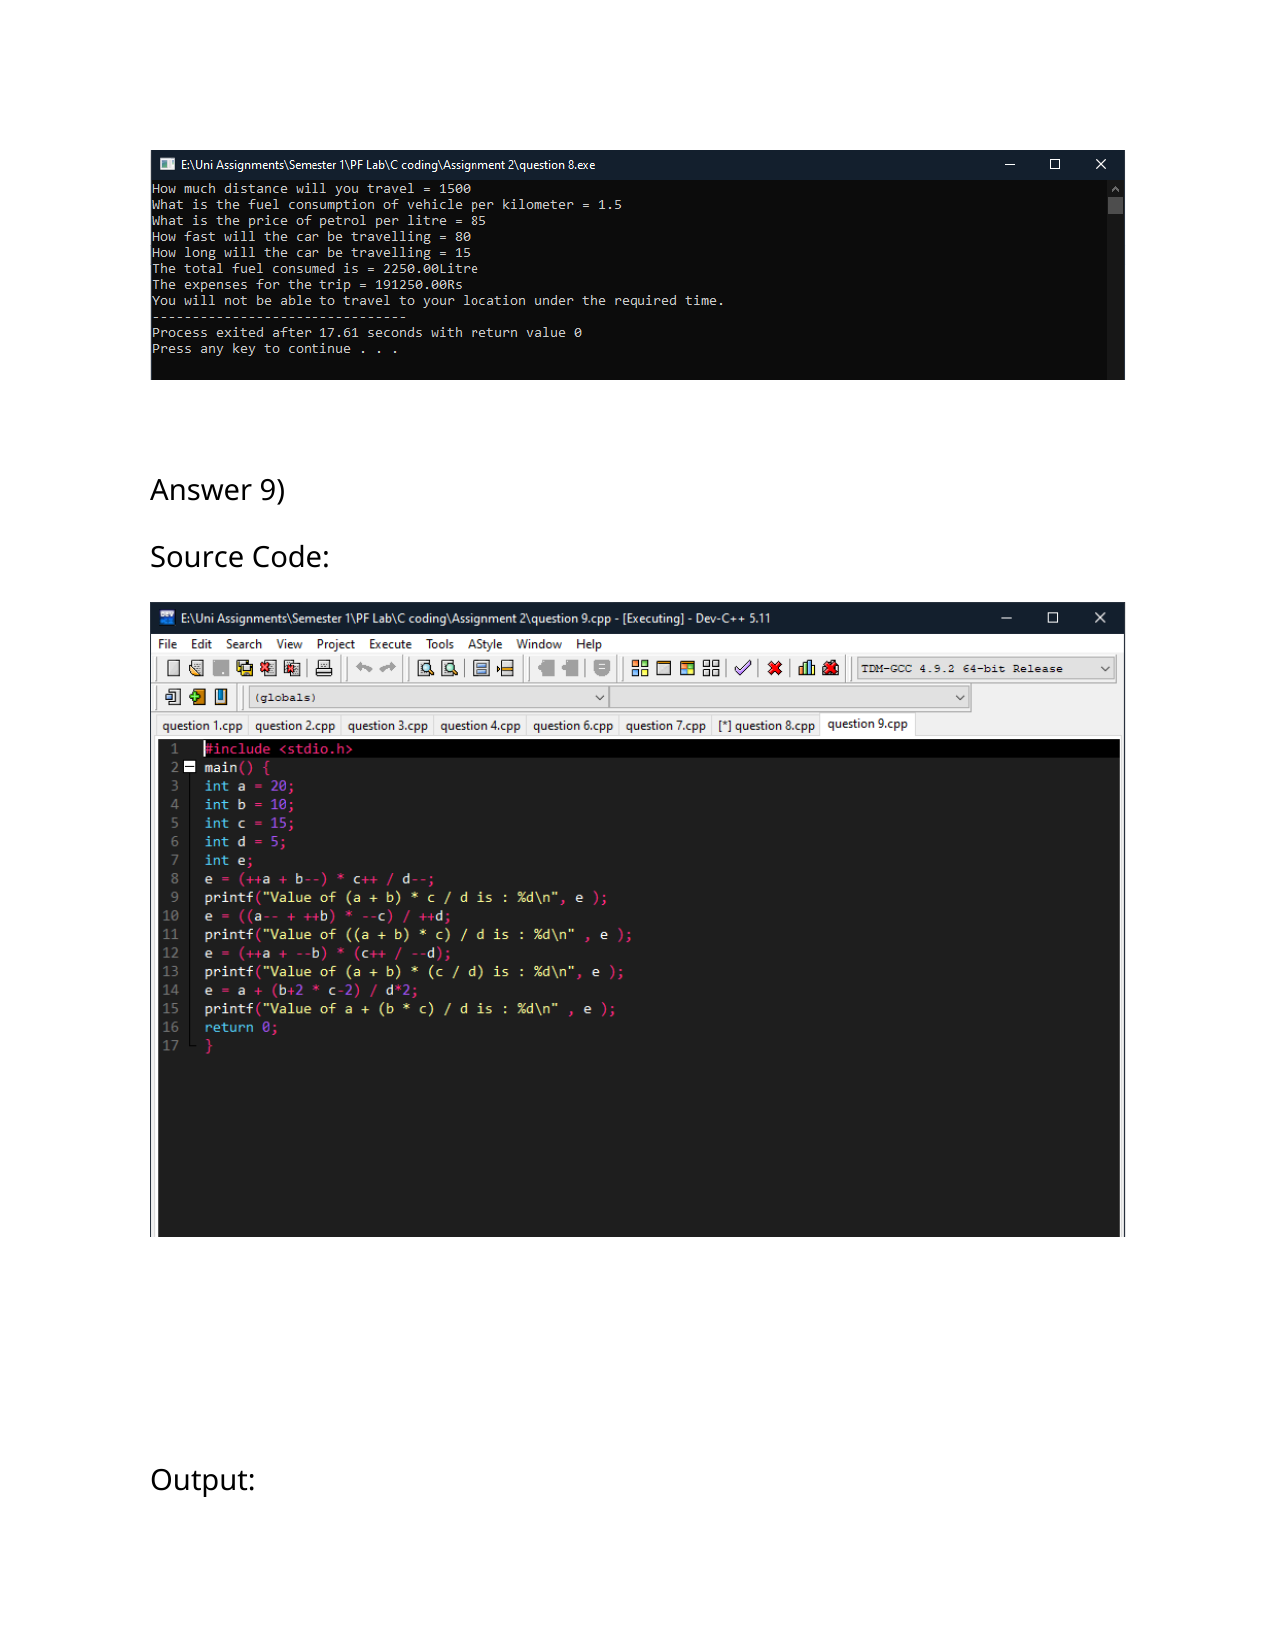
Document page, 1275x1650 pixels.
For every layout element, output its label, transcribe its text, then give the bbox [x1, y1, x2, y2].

picture [150, 150, 1125, 380]
text Source Code: [150, 536, 1125, 576]
text Answer 9) [150, 469, 1125, 509]
picture [150, 602, 1125, 1237]
text Output: [150, 1459, 1125, 1499]
